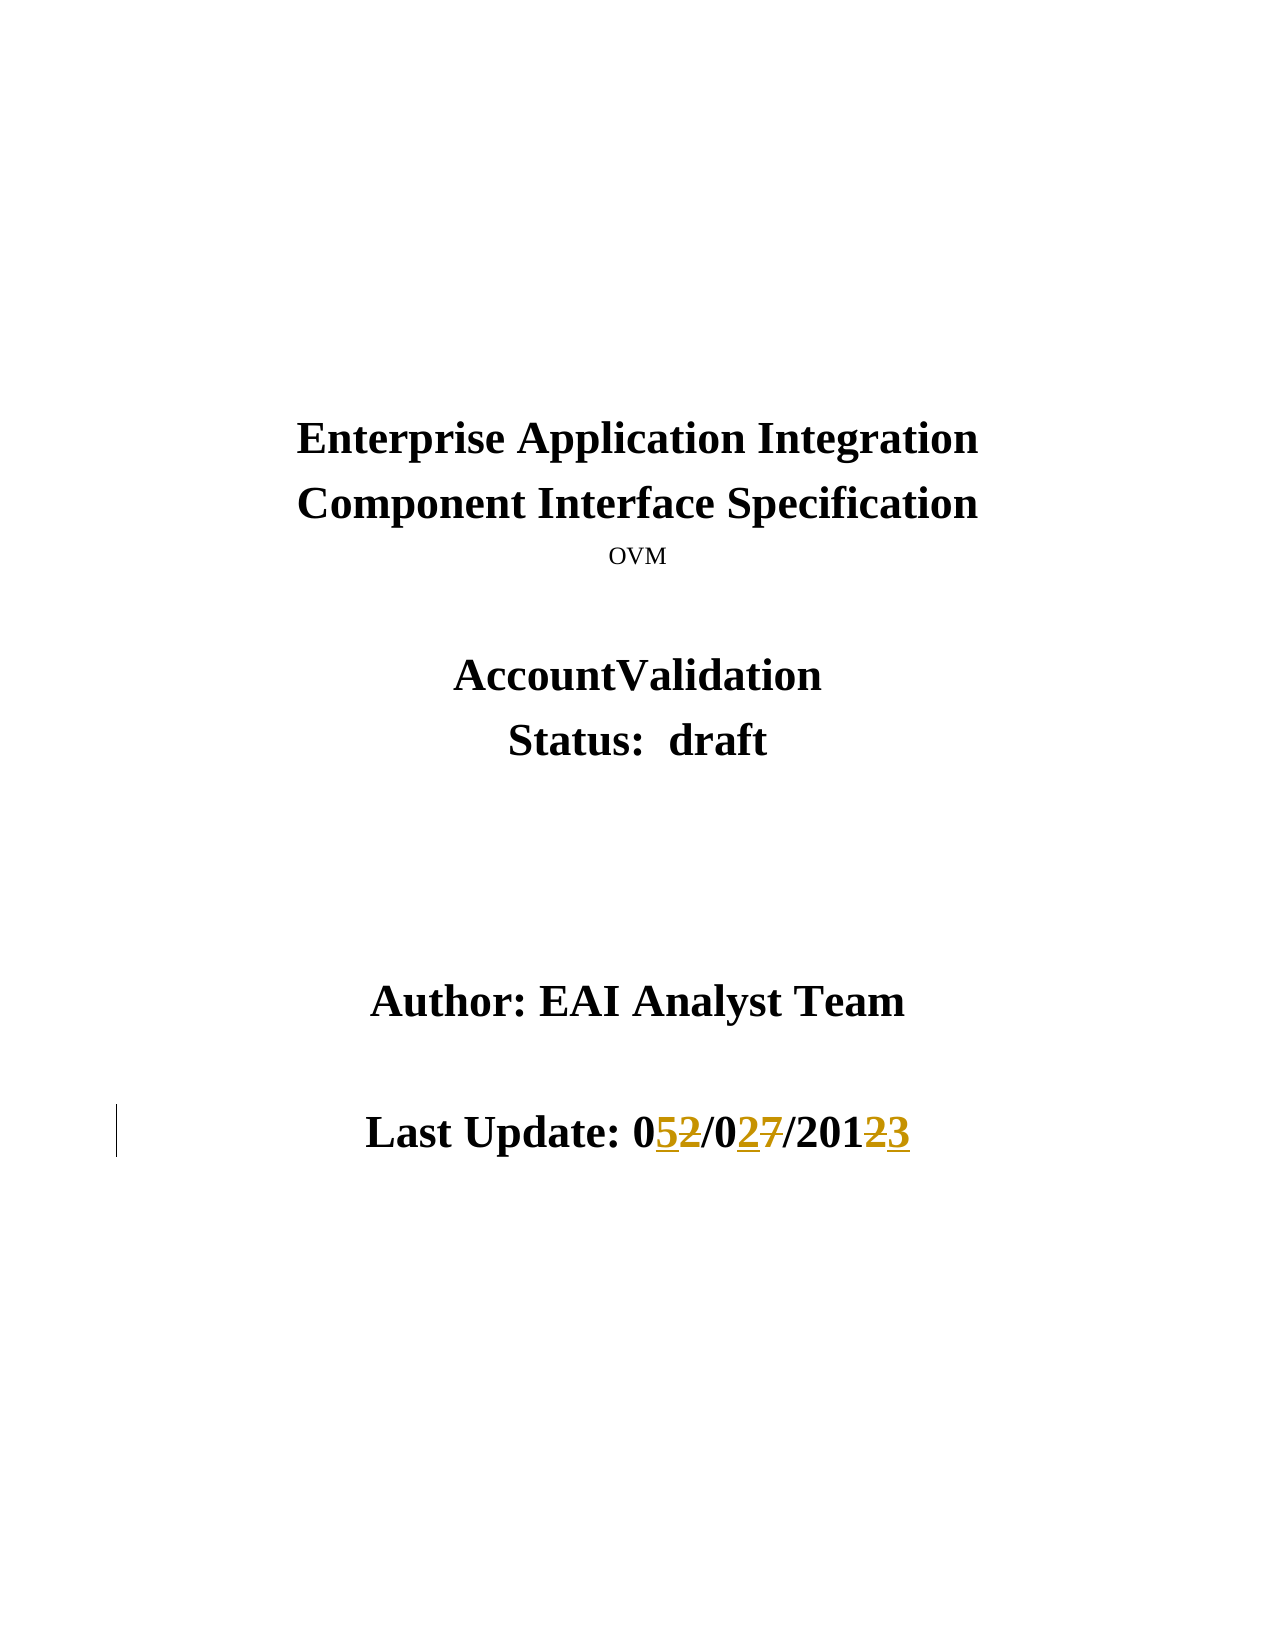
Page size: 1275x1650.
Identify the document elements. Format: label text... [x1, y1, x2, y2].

title OVM [131, 541, 1144, 570]
title AccountValidation [131, 648, 1144, 700]
title Author: EAI Analyst Team [131, 974, 1144, 1026]
title Application Integration [131, 411, 1144, 463]
title Status: draft [131, 713, 1144, 766]
title Last Update: 0/0/201 [131, 1104, 1144, 1157]
title Component Interface Specification [131, 476, 1144, 529]
